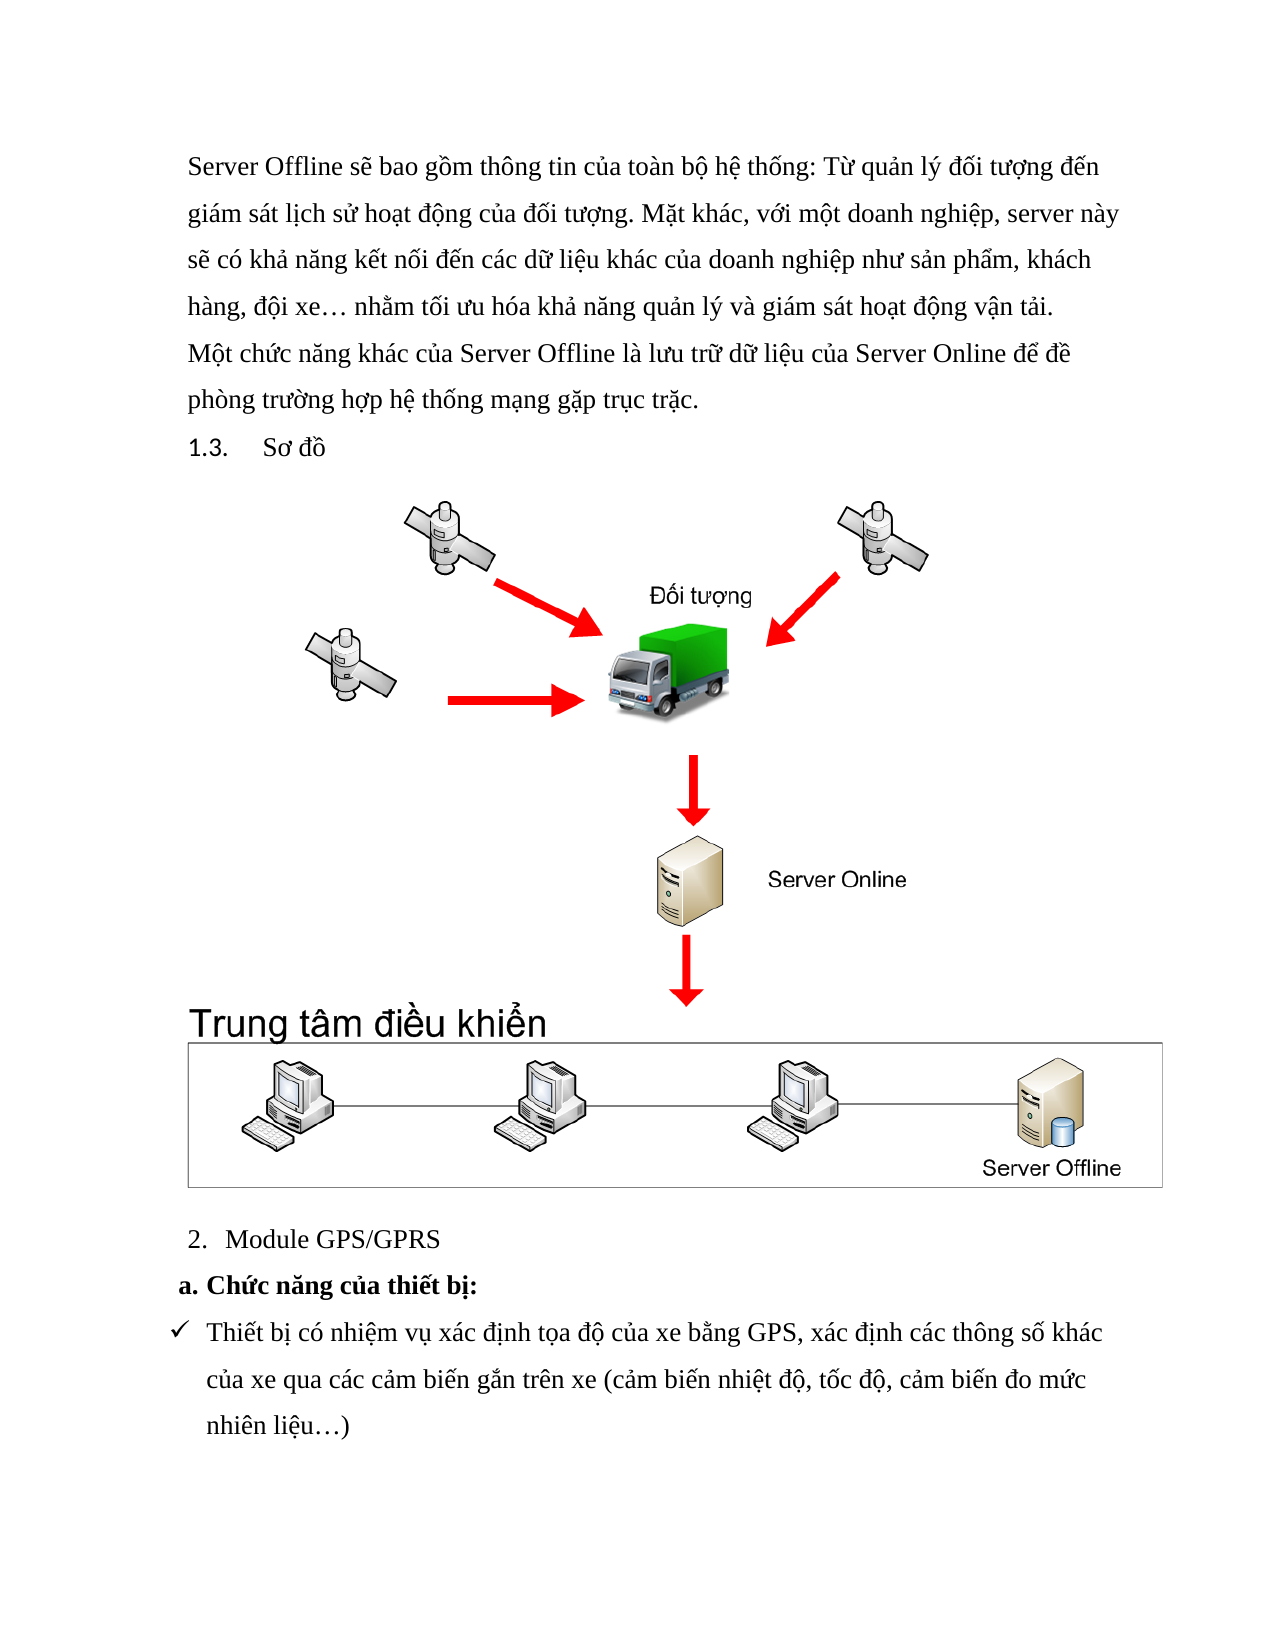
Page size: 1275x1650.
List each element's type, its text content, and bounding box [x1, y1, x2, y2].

list Sơ đồ [187, 430, 1125, 463]
picture [187, 500, 1163, 1188]
list Server Offline sẽ bao gồm thông tin của toàn bộ hệ thống: Từ quản lý đối tượng đến giám sát lịch sử hoạt động của đối tượng. Mặt khác, với một doanh nghiệp, server này sẽ có khả năng kết nối đến các dữ liệu khác của doanh nghiệp như sản phẩm, khách hàng, đội xe… nhằm tối ưu hóa khả năng quản lý và giám sát hoạt động vận tải. [187, 150, 1125, 321]
list Module GPS/GPRS [187, 1223, 1125, 1254]
list Chức năng của thiết bị: [150, 1269, 1125, 1301]
list Thiết bị có nhiệm vụ xác định tọa độ của xe bằng GPS, xác định các thông số khác của xe qua các cảm biến gắn trên xe (cảm biến nhiệt độ, tốc độ, cảm biến đo mức nhiên liệu…) [169, 1316, 1125, 1441]
list Một chức năng khác của Server Offline là lưu trữ dữ liệu của Server Online để đề phòng trường hợp hệ thống mạng gặp trục trặc. [187, 337, 1125, 414]
